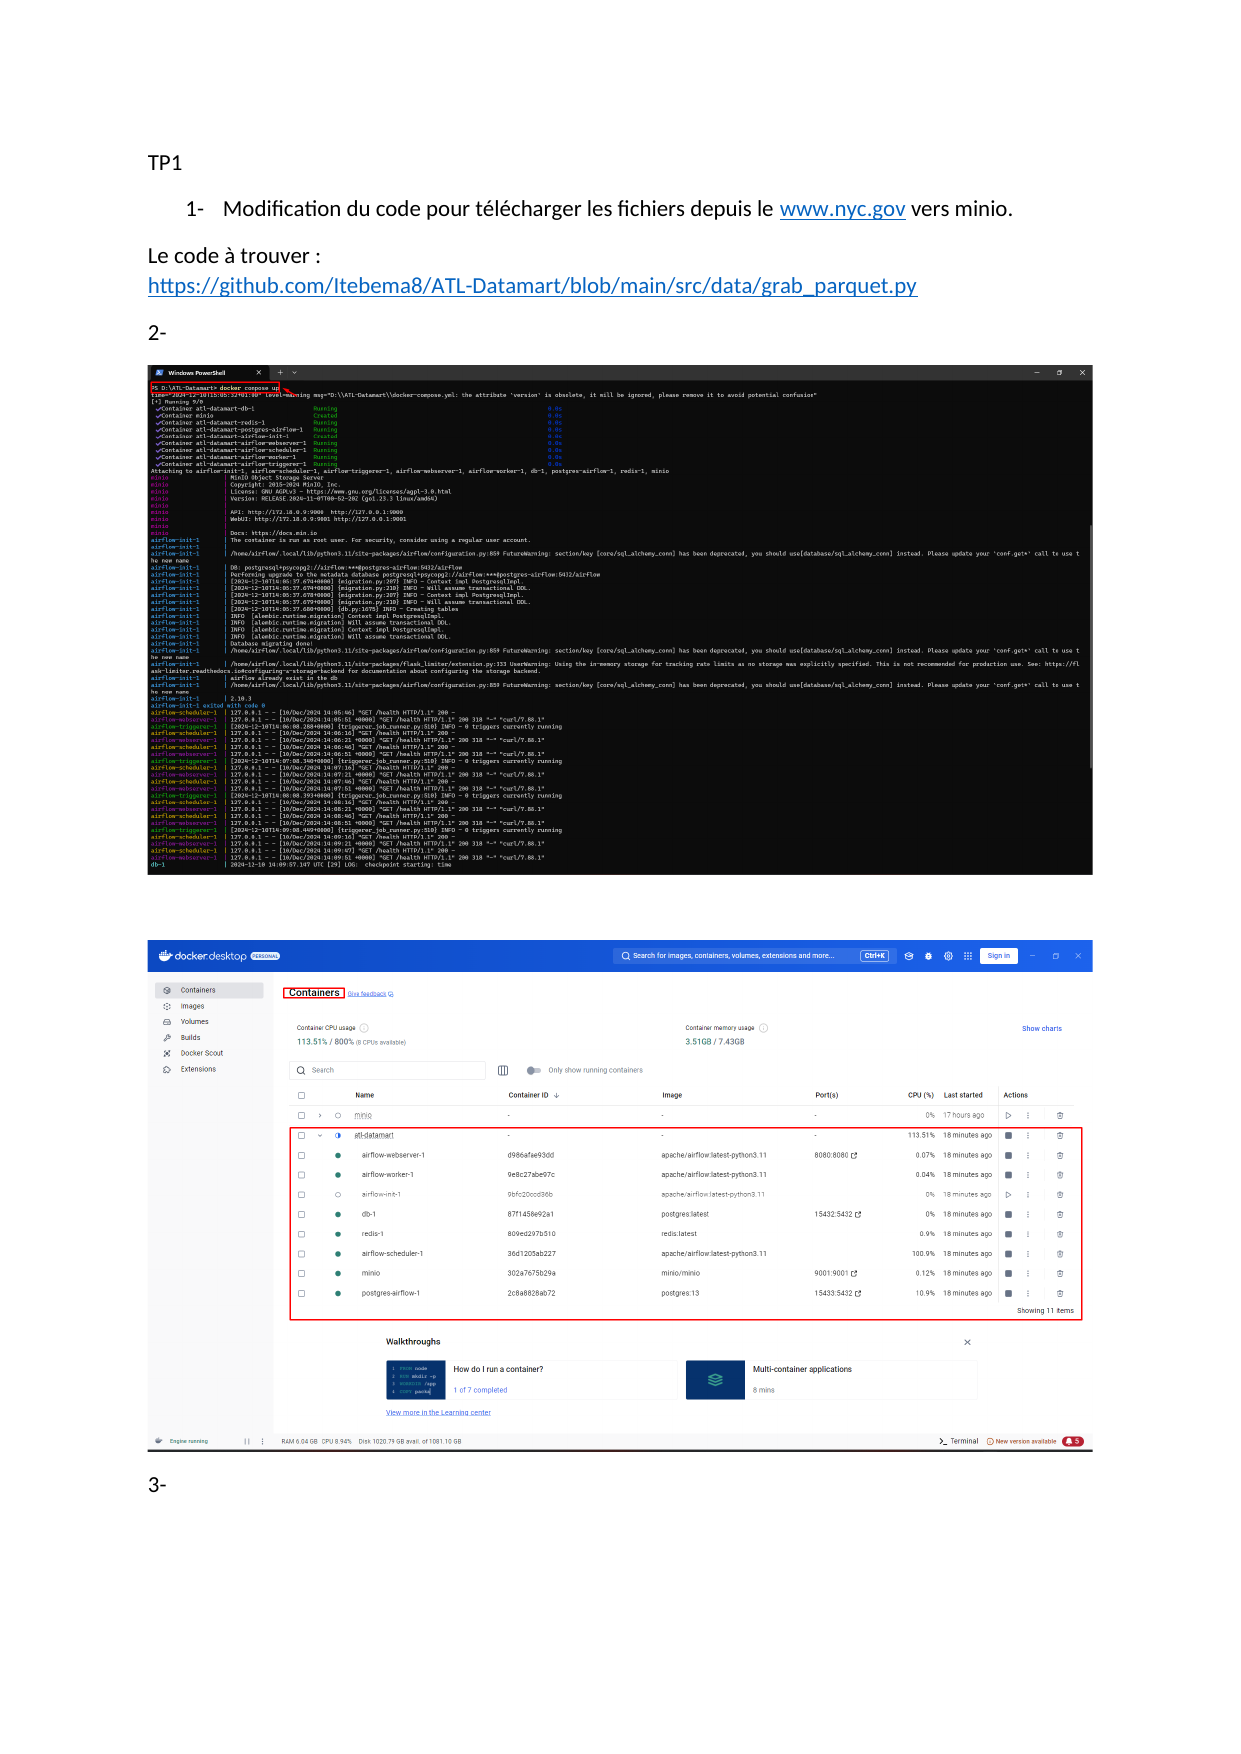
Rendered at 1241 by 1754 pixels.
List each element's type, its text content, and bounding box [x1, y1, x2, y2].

text 2- [148, 318, 1093, 346]
text Le code à trouver : https://github.com/Itebema8/ATL-Datamart/blob/main/src/data/grab_parquet.py [148, 241, 1093, 299]
list Modification du code pour télécharger les fichiers depuis le www.nyc.gov vers minio. [185, 194, 1093, 222]
picture [147, 365, 1093, 875]
text 3- [148, 1470, 1093, 1498]
text TP1 [148, 148, 1093, 176]
picture [147, 940, 1093, 1452]
